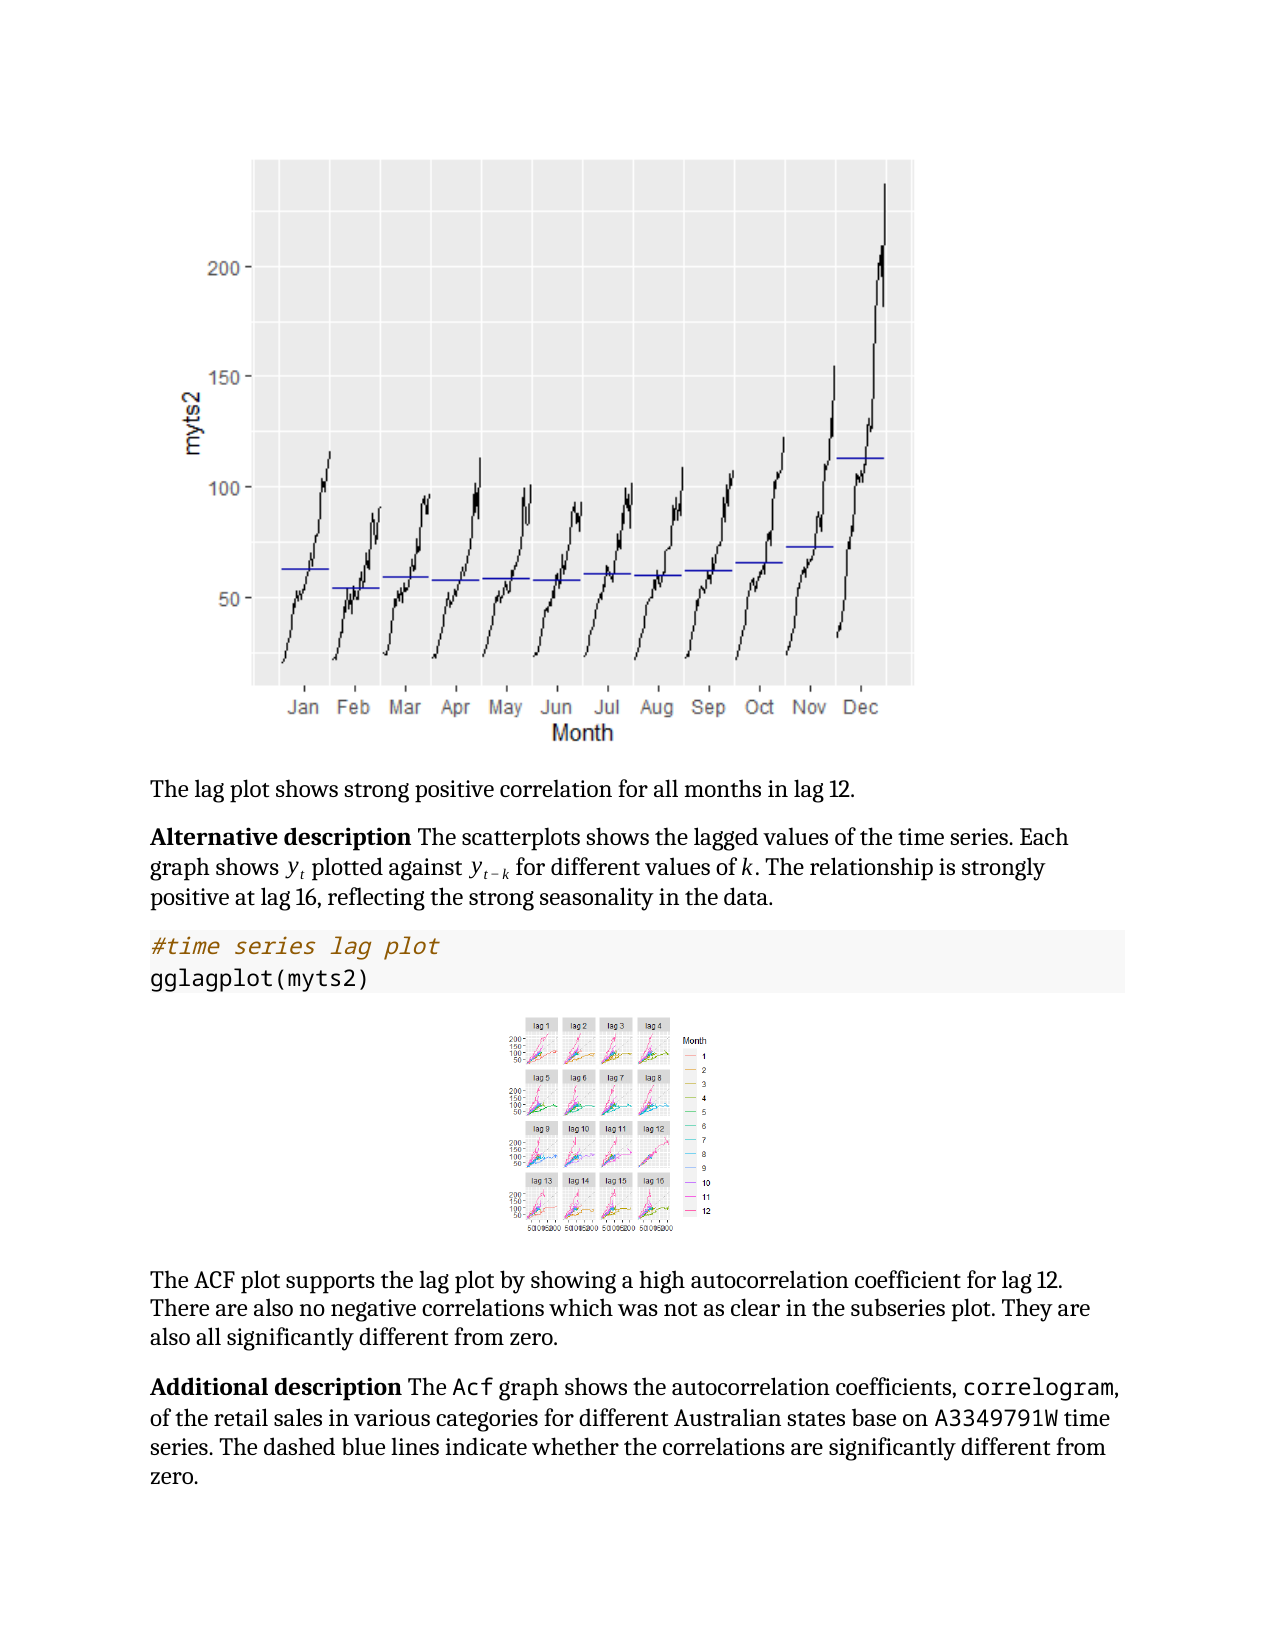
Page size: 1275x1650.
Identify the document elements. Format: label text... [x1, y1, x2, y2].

text Additional description The Acf graph shows the autocorrelation coefficients, correlogram, of the retail sales in various categories for different Australian states base on A3349791W time series. The dashed blue lines indicate whether the correlations are significantly different from zero. [150, 1371, 1125, 1491]
picture [168, 1013, 1044, 1247]
text The lag plot shows strong positive correlation for all months in lag 12. [150, 775, 1125, 804]
picture [168, 150, 927, 757]
text The ACF plot supports the lag plot by showing a high autocorrelation coefficient for lag 12. There are also no negative correlations which was not as clear in the subseries plot. They are also all significantly different from zero. [150, 1266, 1125, 1352]
text #time series lag plot gglagplot(myts2) [370, 930, 1125, 993]
text Alternative description The scatterplots shows the lagged values of the time series. Each graph shows plotted against for different values of . The relationship is strongly positive at lag 16, reflecting the strong seasonality in the data. [150, 823, 1125, 911]
